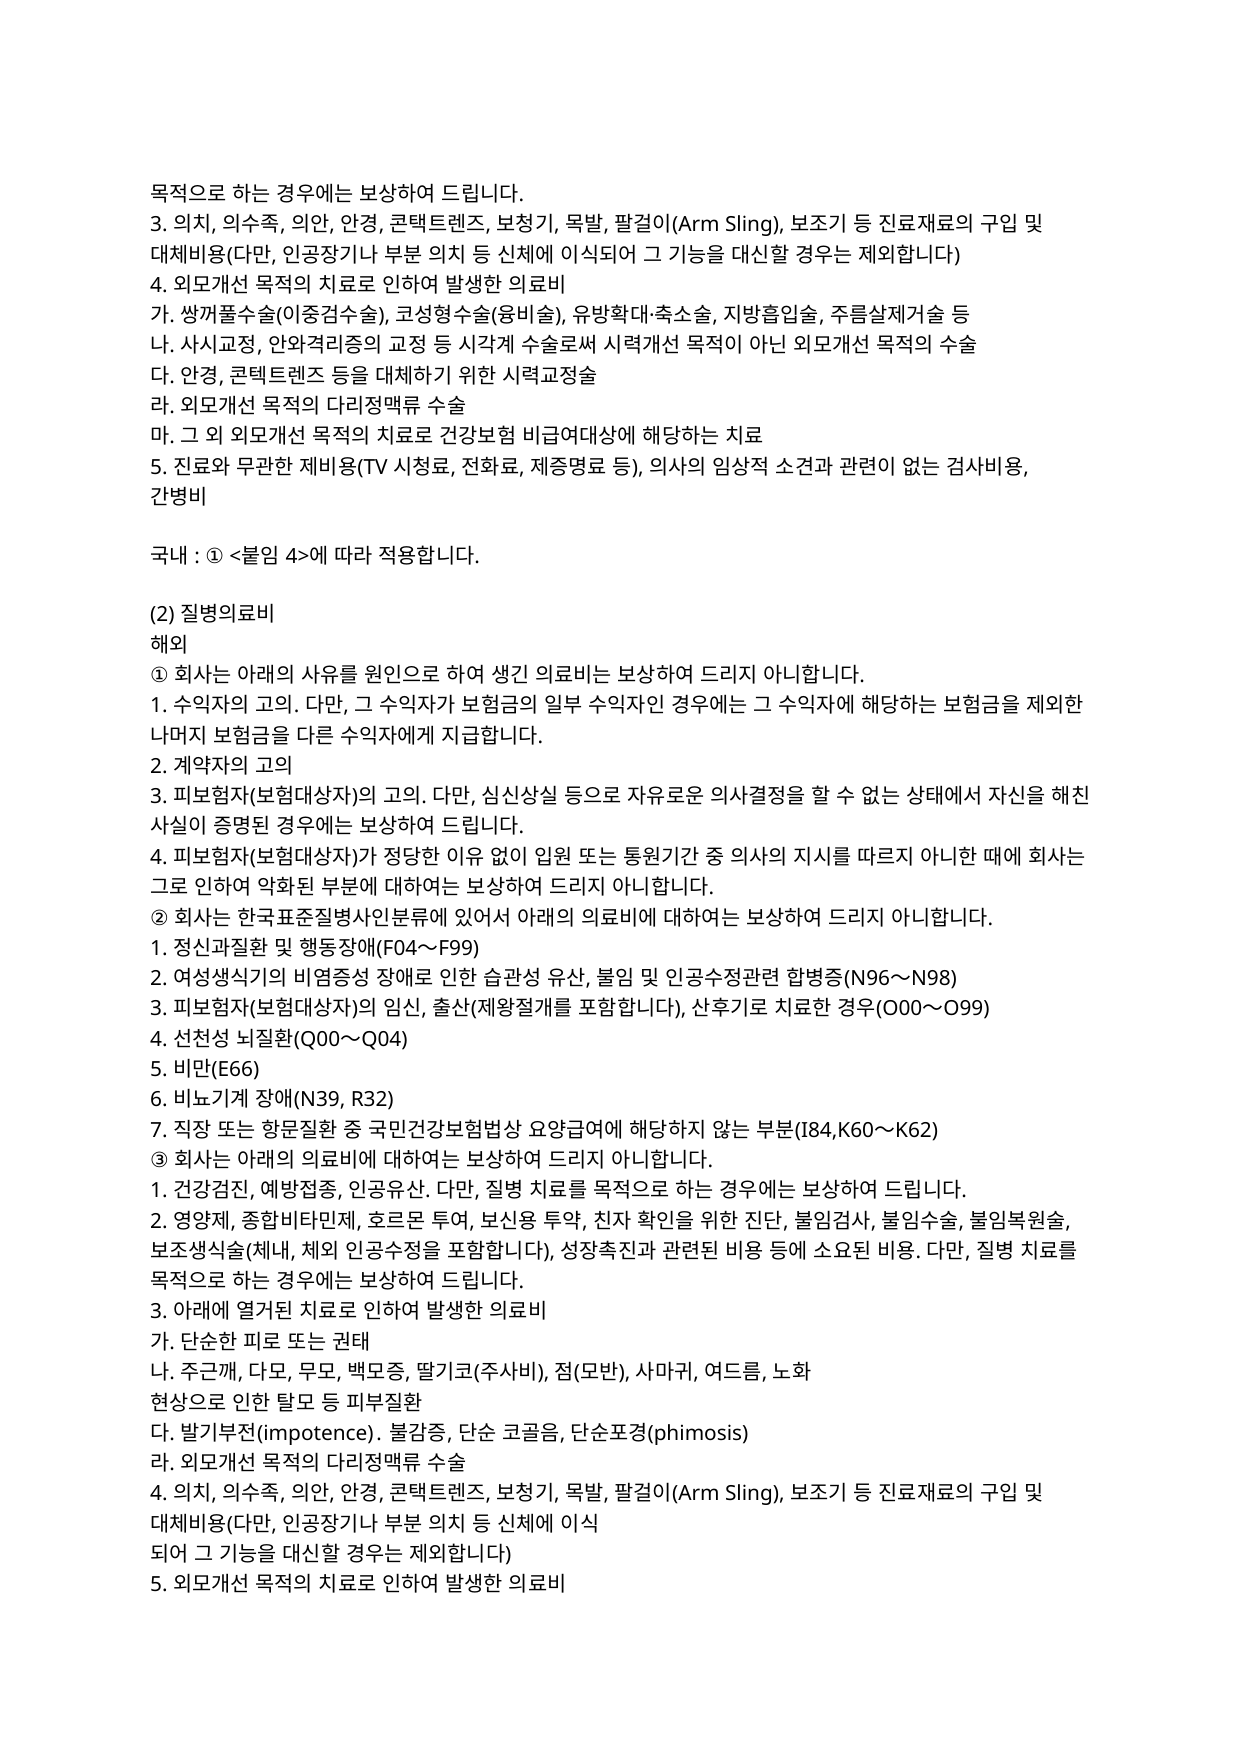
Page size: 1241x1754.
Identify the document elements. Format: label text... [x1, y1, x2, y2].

text 4. 피보험자(보험대상자)가 정당한 이유 없이 입원 또는 통원기간 중 의사의 지시를 따르지 아니한 때에 회사는 그로 인하여 악화된 부분에 대하여는 보상하여 드리지 아니합니다. [150, 840, 1090, 901]
text 현상으로 인한 탈모 등 피부질환 [150, 1386, 1090, 1416]
text 4. 의치, 의수족, 의안, 안경, 콘택트렌즈, 보청기, 목발, 팔걸이(Arm Sling), 보조기 등 진료재료의 구입 및 대체비용(다만, 인공장기나 부분 의치 등 신체에 이식 [150, 1477, 1090, 1537]
text 5. 외모개선 목적의 치료로 인하여 발생한 의료비 [150, 1567, 1090, 1598]
text 마. 그 외 외모개선 목적의 치료로 건강보험 비급여대상에 해당하는 치료 [150, 420, 1090, 450]
text (2) 질병의료비 [150, 598, 1090, 628]
text 4. 외모개선 목적의 치료로 인하여 발생한 의료비 [150, 268, 1090, 298]
text 1. 수익자의 고의. 다만, 그 수익자가 보험금의 일부 수익자인 경우에는 그 수익자에 해당하는 보험금을 제외한 나머지 보험금을 다른 수익자에게 지급합니다. [150, 688, 1090, 749]
text 2. 영양제, 종합비타민제, 호르몬 투여, 보신용 투약, 친자 확인을 위한 진단, 불임검사, 불임수술, 불임복원술, 보조생식술(체내, 체외 인공수정을 포함합니다), 성장촉진과 관련된 비용 등에 소요된 비용. 다만, 질병 치료를 목적으로 하는 경우에는 보상하여 드립니다. [150, 1204, 1090, 1295]
text 다. 발기부전(impotence)․ 불감증, 단순 코골음, 단순포경(phimosis) [150, 1416, 1090, 1446]
text ② 회사는 한국표준질병사인분류에 있어서 아래의 의료비에 대하여는 보상하여 드리지 아니합니다. [150, 901, 1090, 931]
text 2. 여성생식기의 비염증성 장애로 인한 습관성 유산, 불임 및 인공수정관련 합병증(N96～N98) [150, 961, 1090, 992]
text ① 회사는 아래의 사유를 원인으로 하여 생긴 의료비는 보상하여 드리지 아니합니다. [150, 658, 1090, 688]
text 3. 의치, 의수족, 의안, 안경, 콘택트렌즈, 보청기, 목발, 팔걸이(Arm Sling), 보조기 등 진료재료의 구입 및 대체비용(다만, 인공장기나 부분 의치 등 신체에 이식되어 그 기능을 대신할 경우는 제외합니다) [150, 207, 1090, 268]
text 가. 쌍꺼풀수술(이중검수술), 코성형수술(융비술), 유방확대·축소술, 지방흡입술, 주름살제거술 등 [150, 298, 1090, 329]
text 나. 주근깨, 다모, 무모, 백모증, 딸기코(주사비), 점(모반), 사마귀, 여드름, 노화 [150, 1355, 1090, 1386]
text 가. 단순한 피로 또는 권태 [150, 1325, 1090, 1355]
text 3. 피보험자(보험대상자)의 임신, 출산(제왕절개를 포함합니다), 산후기로 치료한 경우(O00～O99) [150, 992, 1090, 1022]
text ③ 회사는 아래의 의료비에 대하여는 보상하여 드리지 아니합니다. [150, 1143, 1090, 1173]
text 6. 비뇨기계 장애(N39, R32) [150, 1083, 1090, 1113]
text 3. 아래에 열거된 치료로 인하여 발생한 의료비 [150, 1295, 1090, 1325]
text 1. 정신과질환 및 행동장애(F04～F99) [150, 931, 1090, 961]
text 5. 진료와 무관한 제비용(TV 시청료, 전화료, 제증명료 등), 의사의 임상적 소견과 관련이 없는 검사비용, 간병비 [150, 450, 1090, 511]
text 3. 피보험자(보험대상자)의 고의. 다만, 심신상실 등으로 자유로운 의사결정을 할 수 없는 상태에서 자신을 해친 사실이 증명된 경우에는 보상하여 드립니다. [150, 779, 1090, 840]
text 라. 외모개선 목적의 다리정맥류 수술 [150, 389, 1090, 420]
text 7. 직장 또는 항문질환 중 국민건강보험법상 요양급여에 해당하지 않는 부분(I84,K60～K62) [150, 1113, 1090, 1143]
text 해외 [150, 628, 1090, 658]
text 라. 외모개선 목적의 다리정맥류 수술 [150, 1446, 1090, 1477]
text 나. 사시교정, 안와격리증의 교정 등 시각계 수술로써 시력개선 목적이 아닌 외모개선 목적의 수술 [150, 329, 1090, 359]
text 되어 그 기능을 대신할 경우는 제외합니다) [150, 1537, 1090, 1567]
text 5. 비만(E66) [150, 1052, 1090, 1083]
text 국내 : ① <붙임 4>에 따라 적용합니다. [150, 539, 1090, 569]
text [150, 177, 1090, 207]
text 다. 안경, 콘텍트렌즈 등을 대체하기 위한 시력교정술 [150, 359, 1090, 389]
text 2. 계약자의 고의 [150, 749, 1090, 779]
text 1. 건강검진, 예방접종, 인공유산. 다만, 질병 치료를 목적으로 하는 경우에는 보상하여 드립니다. [150, 1173, 1090, 1204]
text 4. 선천성 뇌질환(Q00～Q04) [150, 1022, 1090, 1052]
